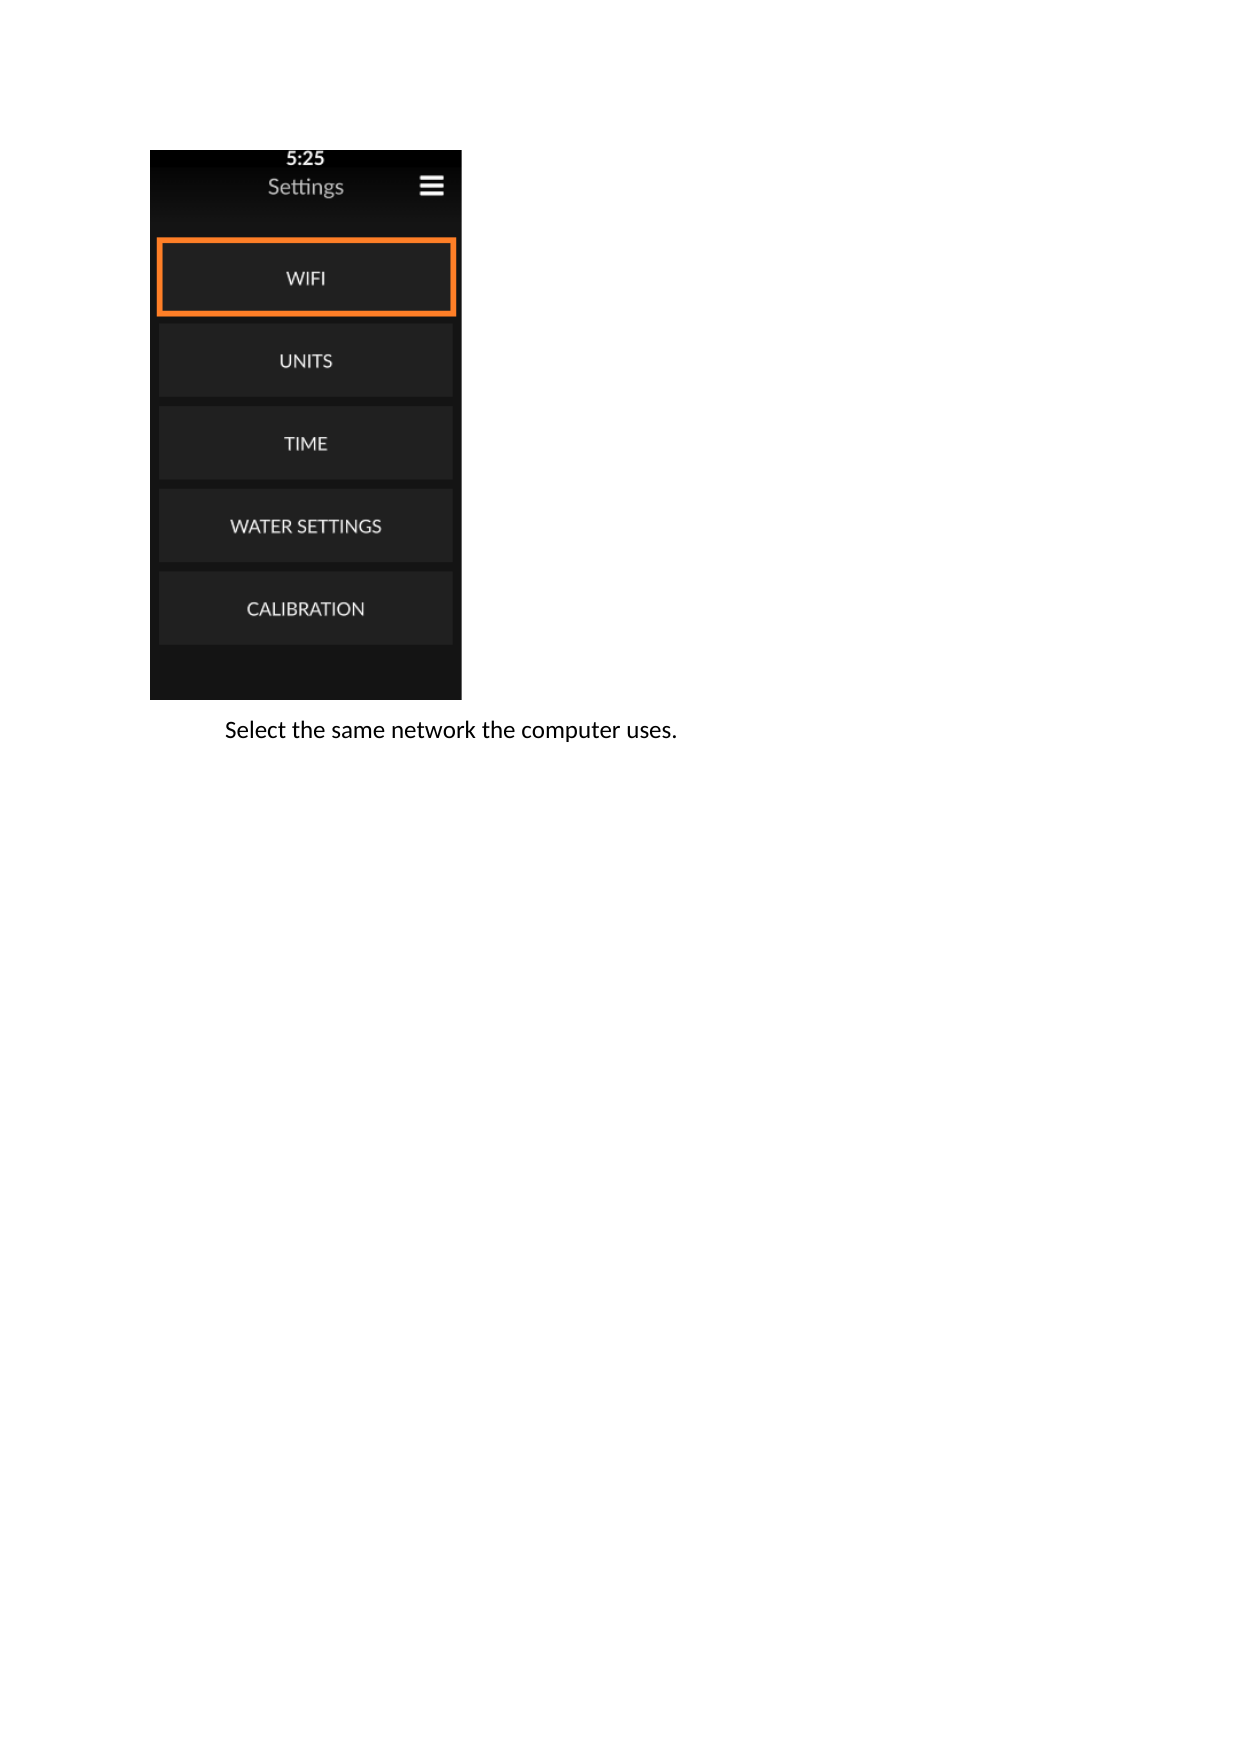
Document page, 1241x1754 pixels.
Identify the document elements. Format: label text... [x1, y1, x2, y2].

picture [150, 150, 462, 700]
